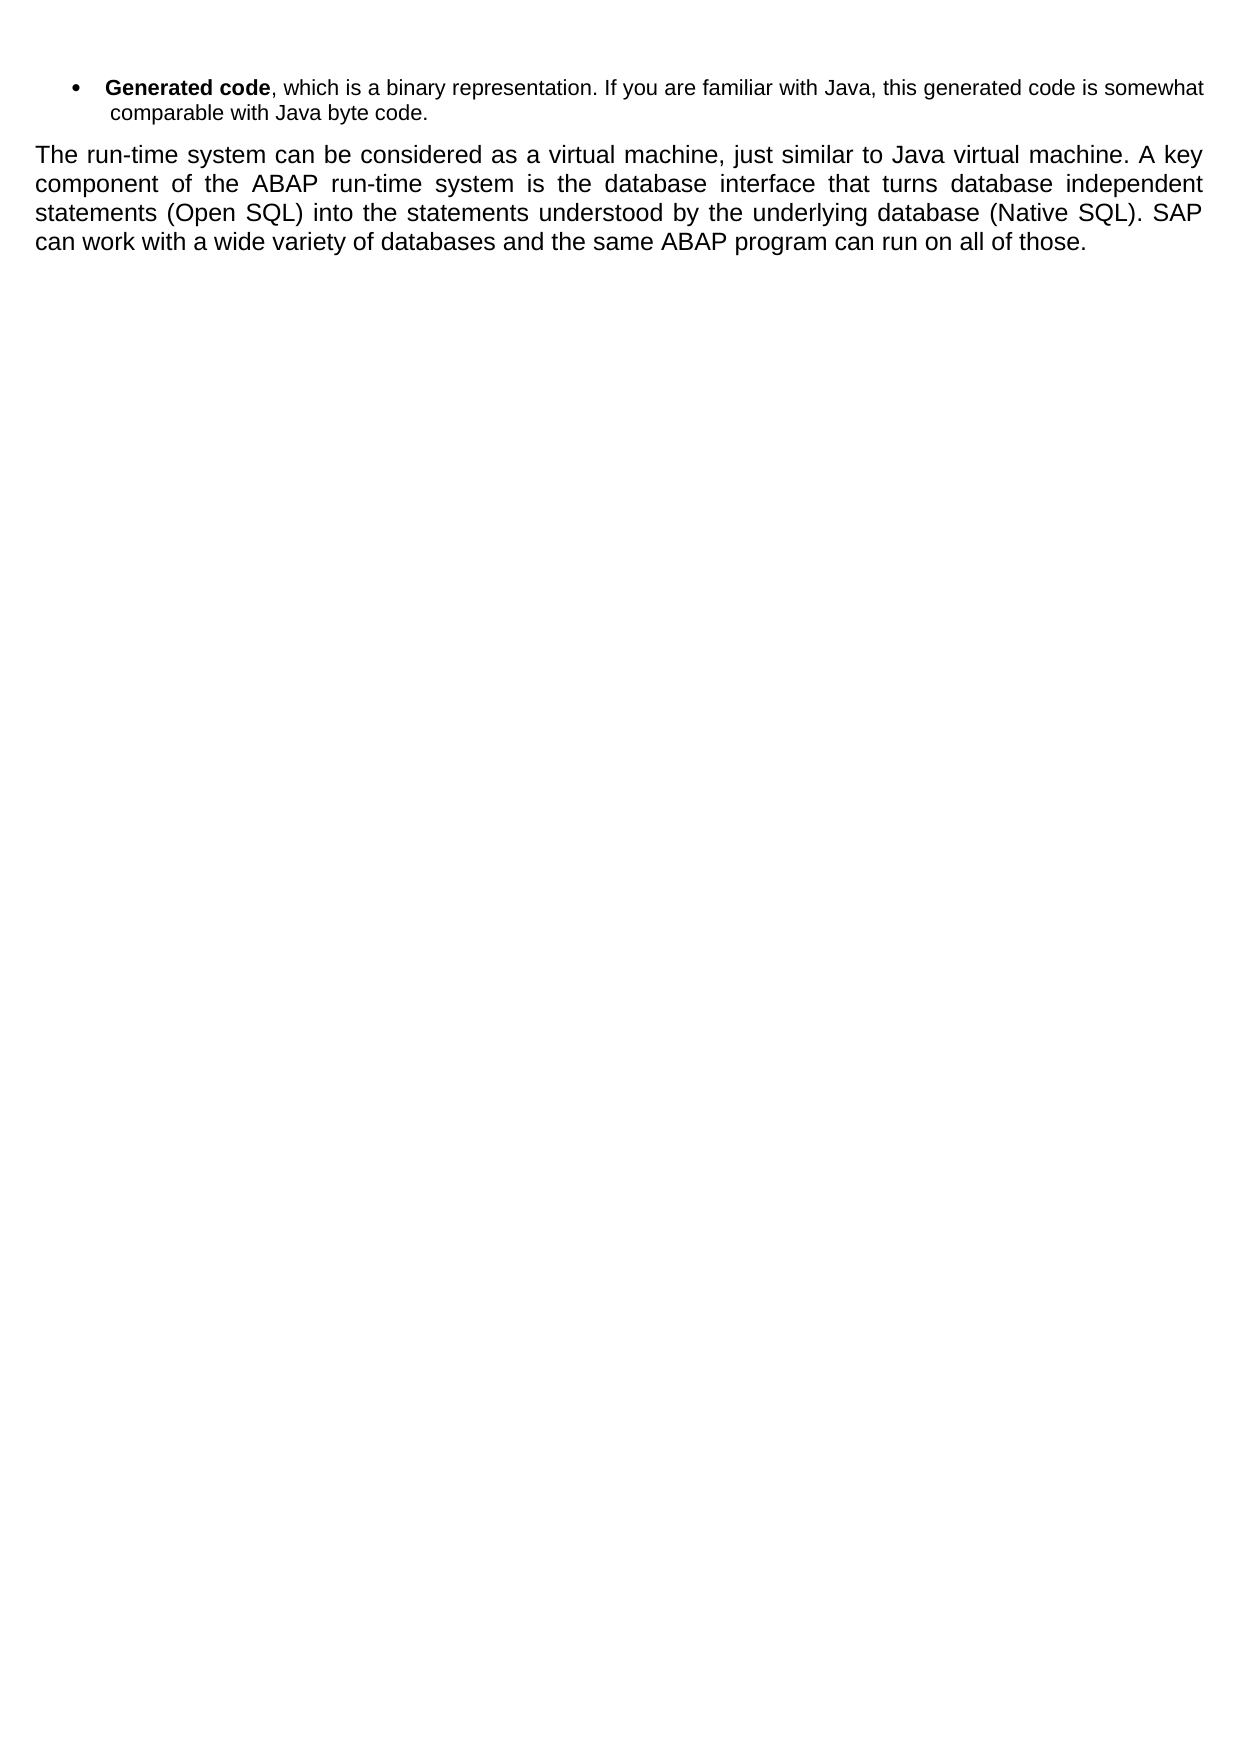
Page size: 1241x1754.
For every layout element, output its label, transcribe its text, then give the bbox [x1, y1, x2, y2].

list Generated code, which is a binary representation. If you are familiar with Java, this generated code is somewhat comparable with Java byte code. [72, 75, 1205, 125]
text The run-time system can be considered as a virtual machine, just similar to Java virtual machine. A key component of the ABAP run-time system is the database interface that turns database independent statements (Open SQL) into the statements understood by the underlying database (Native SQL). SAP can work with a wide variety of databases and the same ABAP program can run on all of those. [35, 140, 1205, 255]
